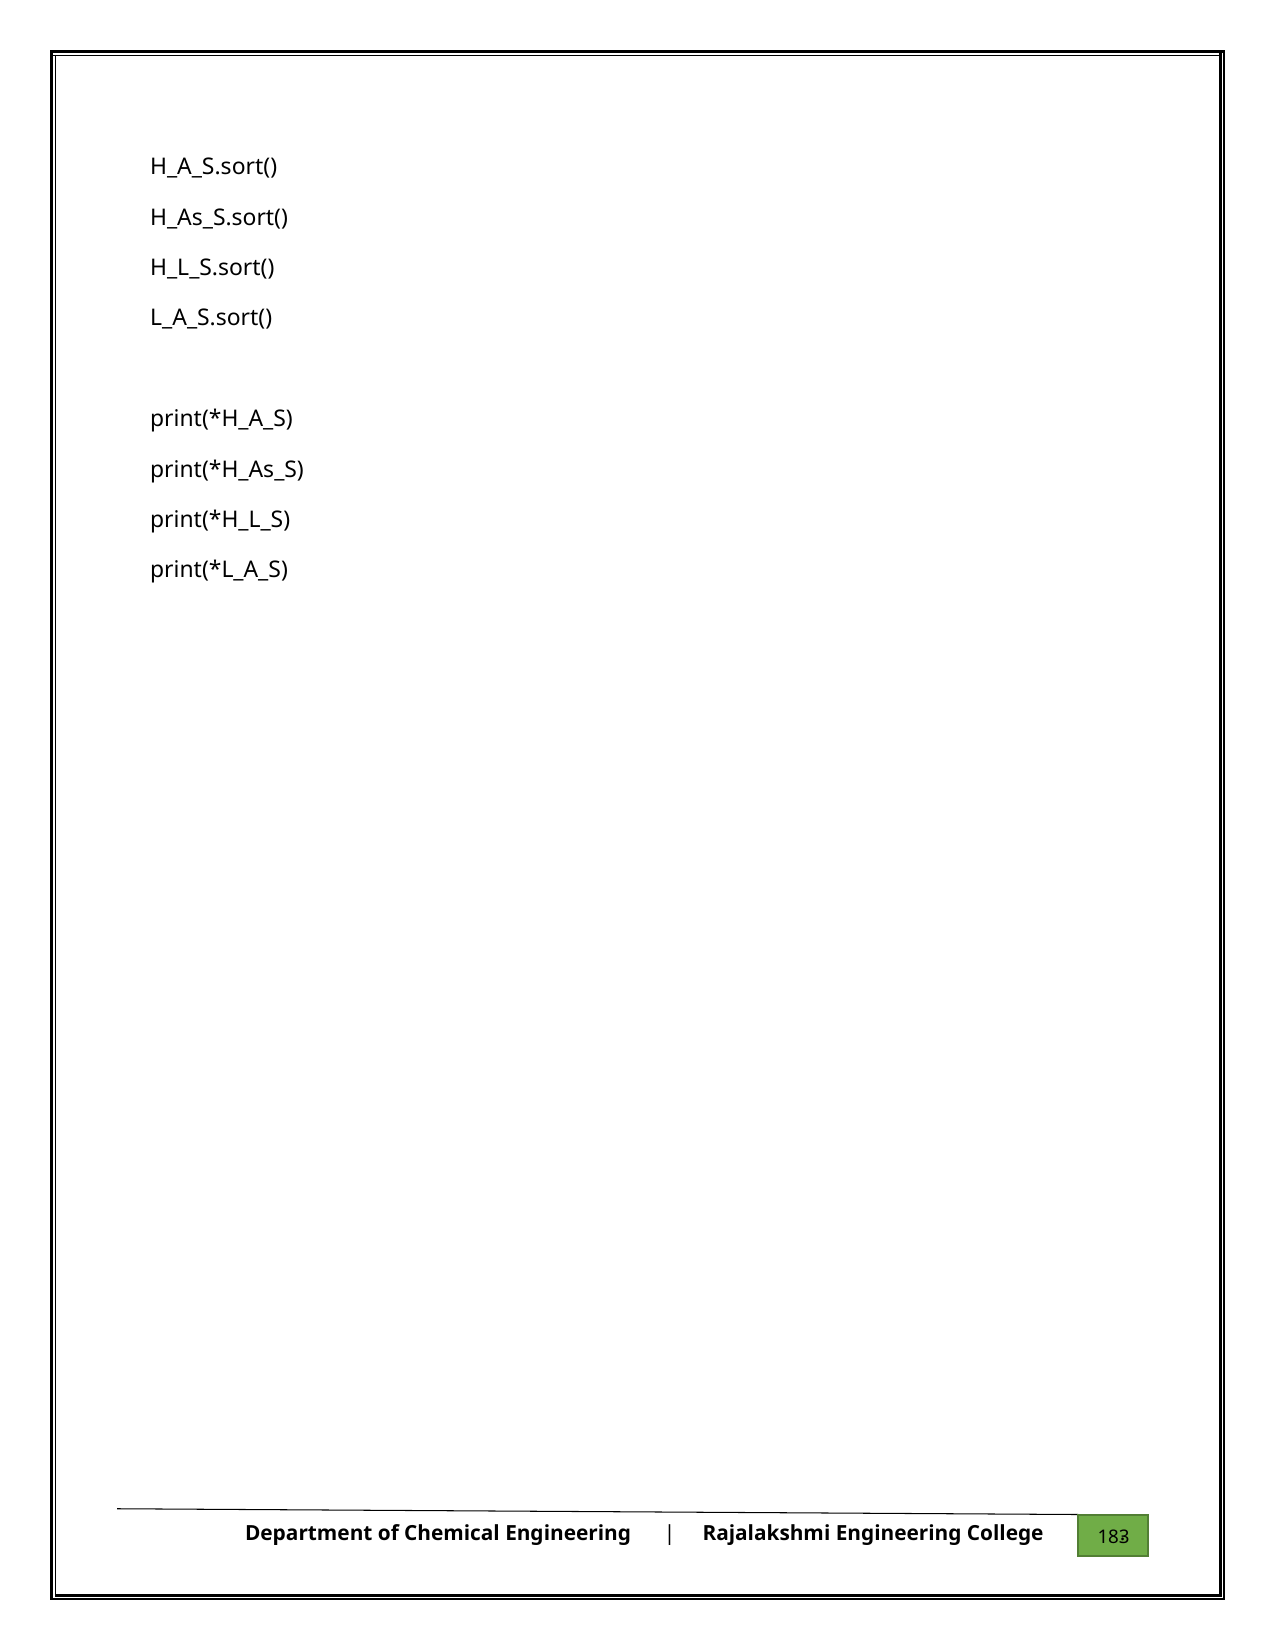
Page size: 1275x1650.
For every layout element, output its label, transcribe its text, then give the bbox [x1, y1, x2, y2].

text print(*L_A_S) [150, 553, 1125, 584]
text print(*H_As_S) [150, 452, 1125, 484]
text L_A_S.sort() [150, 301, 1125, 332]
text H_A_S.sort() [150, 150, 1125, 181]
text print(*H_L_S) [150, 503, 1125, 534]
text print(*H_A_S) [150, 402, 1125, 433]
text H_L_S.sort() [150, 251, 1125, 282]
text H_As_S.sort() [150, 200, 1125, 232]
